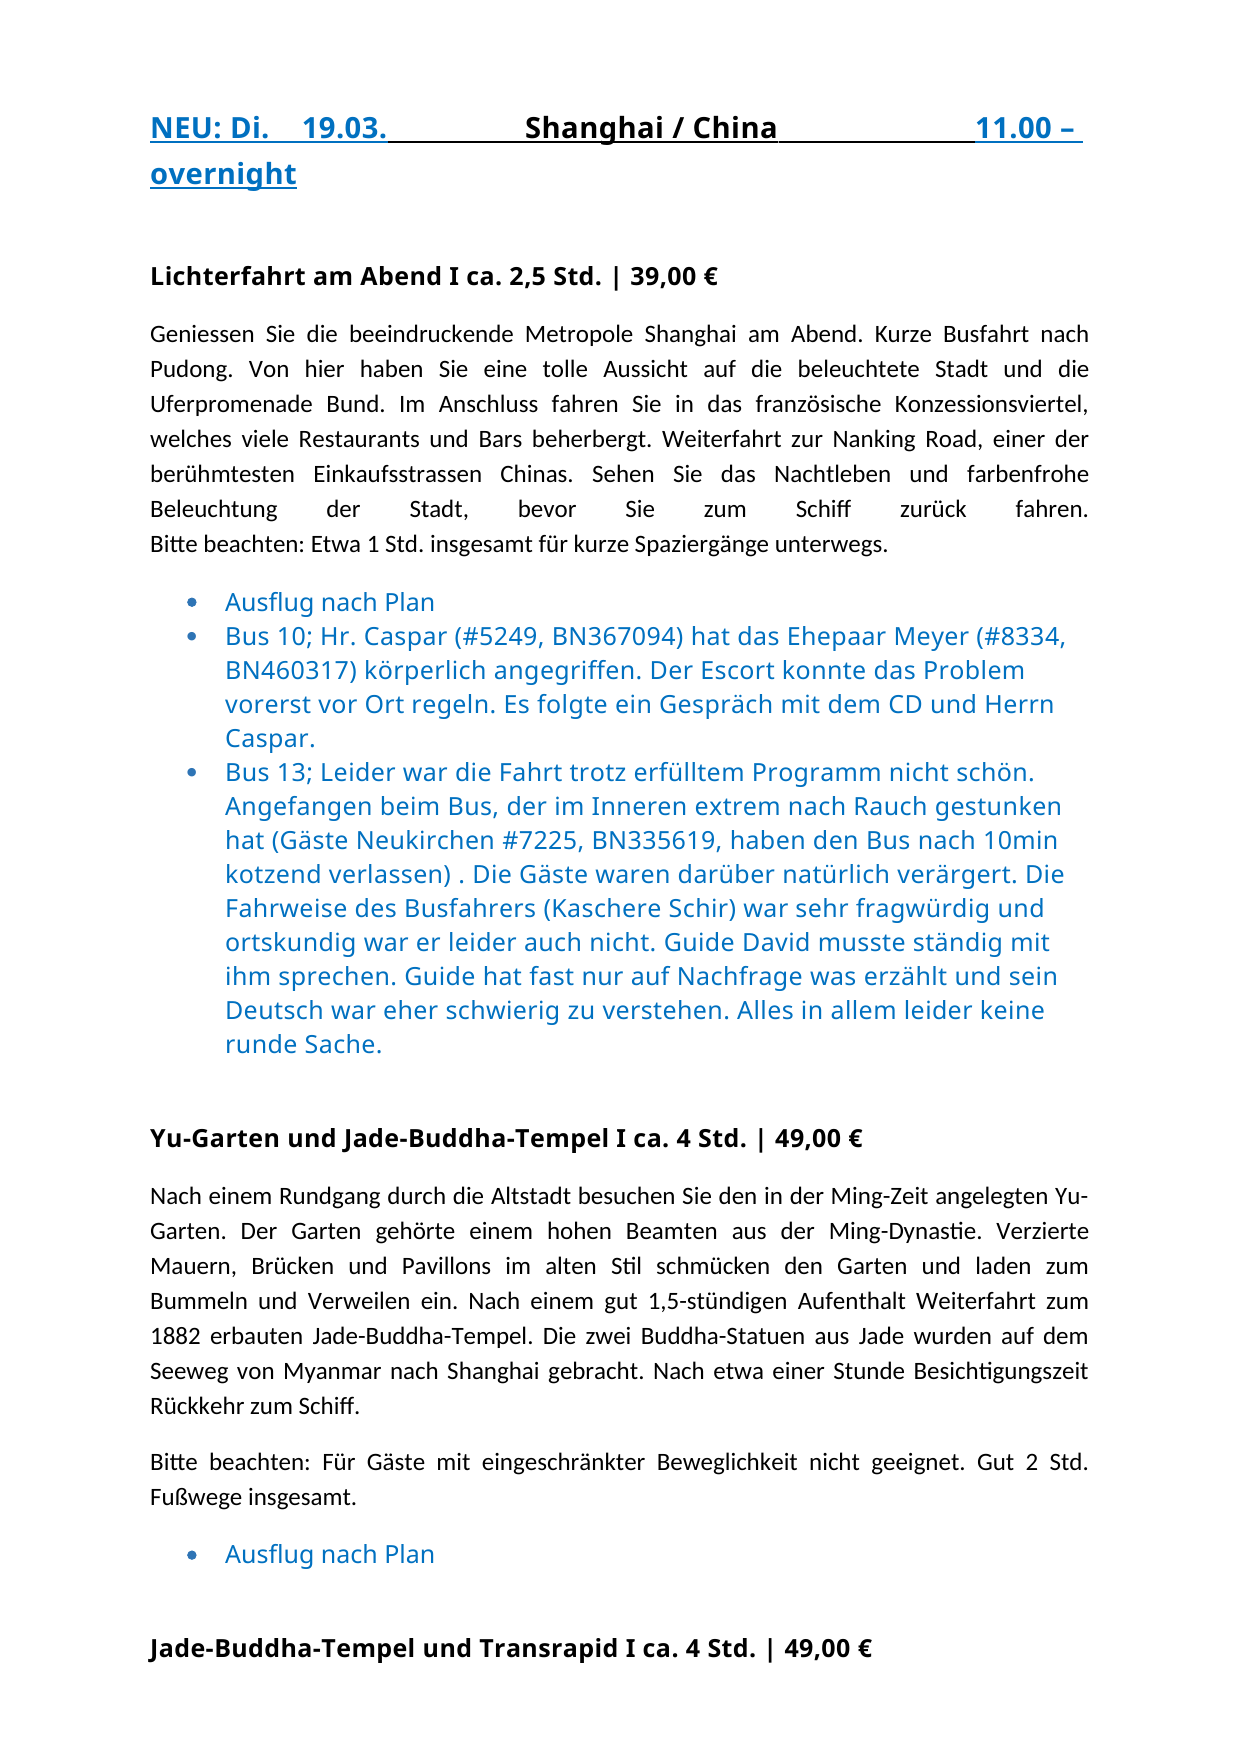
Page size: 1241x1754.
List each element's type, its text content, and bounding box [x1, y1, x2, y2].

text Bitte beachten: Für Gäste mit eingeschränkter Beweglichkeit nicht geeignet. Gut 2 Std. Fußwege insgesamt. [150, 1446, 1090, 1512]
list Bus 10; Hr. Caspar (#5249, BN367094) hat das Ehepaar Meyer (#8334, BN460317) körperlich angegriffen. Der Escort konnte das Problem vorerst vor Ort regeln. Es folgte ein Gespräch mit dem CD und Herrn Caspar. [187, 618, 1090, 754]
text Yu-Garten und Jade-Buddha-Tempel I ca. 4 Std. | 49,00 € [150, 1121, 1090, 1154]
text Jade-Buddha-Tempel und Transrapid I ca. 4 Std. | 49,00 € [150, 1631, 1090, 1665]
list Ausflug nach Plan [187, 584, 1090, 618]
list Ausflug nach Plan [187, 1537, 1090, 1571]
list Bus 13; Leider war die Fahrt trotz erfülltem Programm nicht schön. Angefangen beim Bus, der im Inneren extrem nach Rauch gestunken hat (Gäste Neukirchen #7225, BN335619, haben den Bus nach 10min kotzend verlassen) . Die Gäste waren darüber natürlich verärgert. Die Fahrweise des Busfahrers (Kaschere Schir) war sehr fragwürdig und ortskundig war er leider auch nicht. Guide David musste ständig mit ihm sprechen. Guide hat fast nur auf Nachfrage was erzählt und sein Deutsch war eher schwierig zu verstehen. Alles in allem leider keine runde Sache. [187, 754, 1090, 1061]
text Geniessen Sie die beeindruckende Metropole Shanghai am Abend. Kurze Busfahrt nach Pudong. Von hier haben Sie eine tolle Aussicht auf die beleuchtete Stadt und die Uferpromenade Bund. Im Anschluss fahren Sie in das französische Konzessionsviertel, welches viele Restaurants und Bars beherbergt. Weiterfahrt zur Nanking Road, einer der berühmtesten Einkaufsstrassen Chinas. Sehen Sie das Nachtleben und farbenfrohe Beleuchtung der Stadt, bevor Sie zum Schiff zurück fahren. Bitte beachten: Etwa 1 Std. insgesamt für kurze Spaziergänge unterwegs. [150, 318, 1090, 559]
text Lichterfahrt am Abend I ca. 2,5 Std. | 39,00 € [150, 258, 1090, 292]
subtitle NEU: Di. 19.03. Shanghai / China 11.00 – overnight [150, 108, 1090, 193]
text Nach einem Rundgang durch die Altstadt besuchen Sie den in der Ming-Zeit angelegten Yu-Garten. Der Garten gehörte einem hohen Beamten aus der Ming-Dynastie. Verzierte Mauern, Brücken und Pavillons im alten Stil schmücken den Garten und laden zum Bummeln und Verweilen ein. Nach einem gut 1,5-stündigen Aufenthalt Weiterfahrt zum 1882 erbauten Jade-Buddha-Tempel. Die zwei Buddha-Statuen aus Jade wurden auf dem Seeweg von Myanmar nach Shanghai gebracht. Nach etwa einer Stunde Besichtigungszeit Rückkehr zum Schiff. [150, 1181, 1090, 1421]
